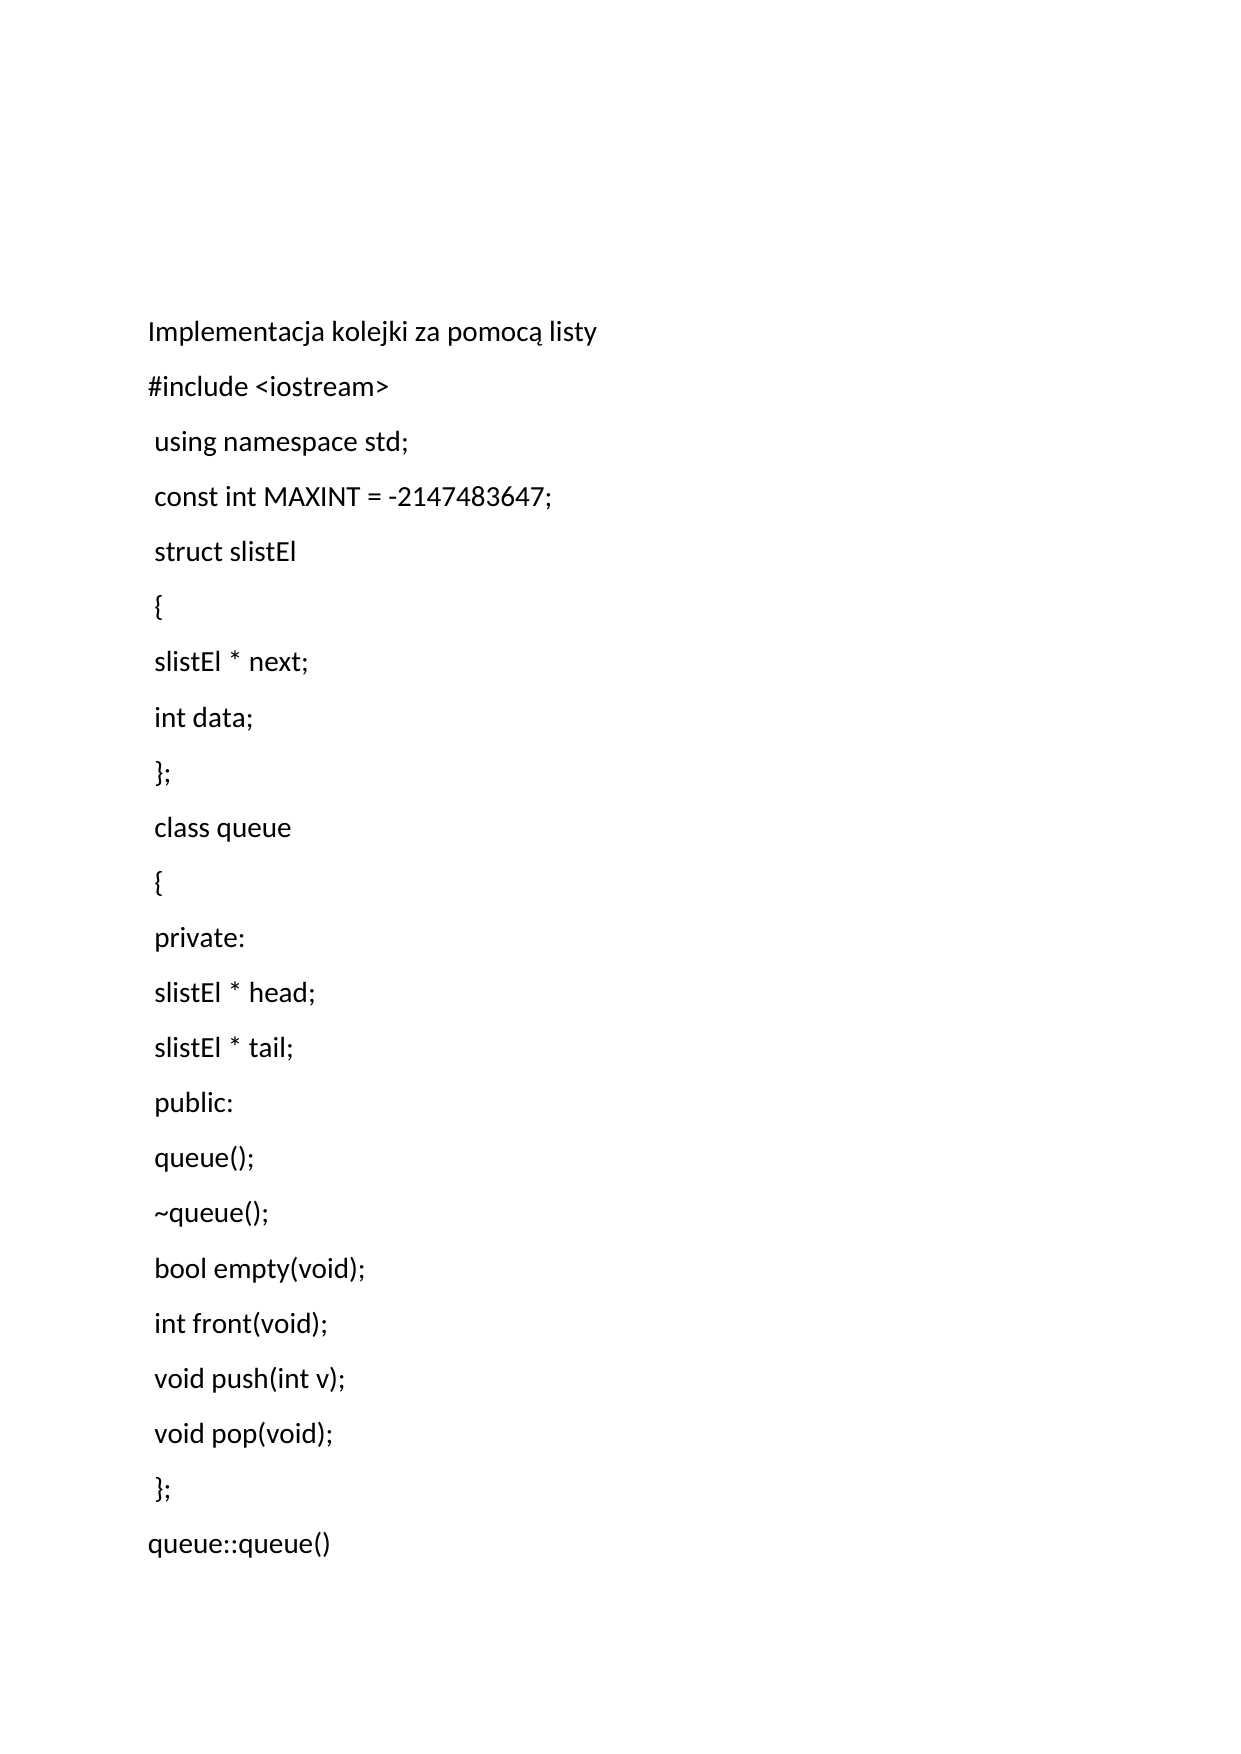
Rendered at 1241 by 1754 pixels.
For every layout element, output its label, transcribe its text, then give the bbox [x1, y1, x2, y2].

text }; [148, 754, 1093, 789]
text Implementacja kolejki za pomocą listy [148, 313, 1093, 348]
text slistEl * head; [148, 974, 1093, 1010]
text using namespace std; [148, 423, 1093, 459]
text private: [148, 919, 1093, 955]
text { [148, 864, 1093, 899]
text public: [148, 1084, 1093, 1120]
text queue::queue() [148, 1525, 1093, 1561]
text }; [148, 1470, 1093, 1506]
text slistEl * tail; [148, 1029, 1093, 1065]
text bool empty(void); [148, 1250, 1093, 1285]
text void pop(void); [148, 1415, 1093, 1451]
text int data; [148, 699, 1093, 734]
text void push(int v); [148, 1360, 1093, 1396]
text int front(void); [148, 1305, 1093, 1340]
text #include <iostream> [148, 368, 1093, 404]
text ~queue(); [148, 1194, 1093, 1230]
text const int MAXINT = -2147483647; [148, 478, 1093, 514]
text { [148, 588, 1093, 624]
text struct slistEl [148, 533, 1093, 569]
text queue(); [148, 1139, 1093, 1175]
text slistEl * next; [148, 643, 1093, 679]
text class queue [148, 809, 1093, 844]
